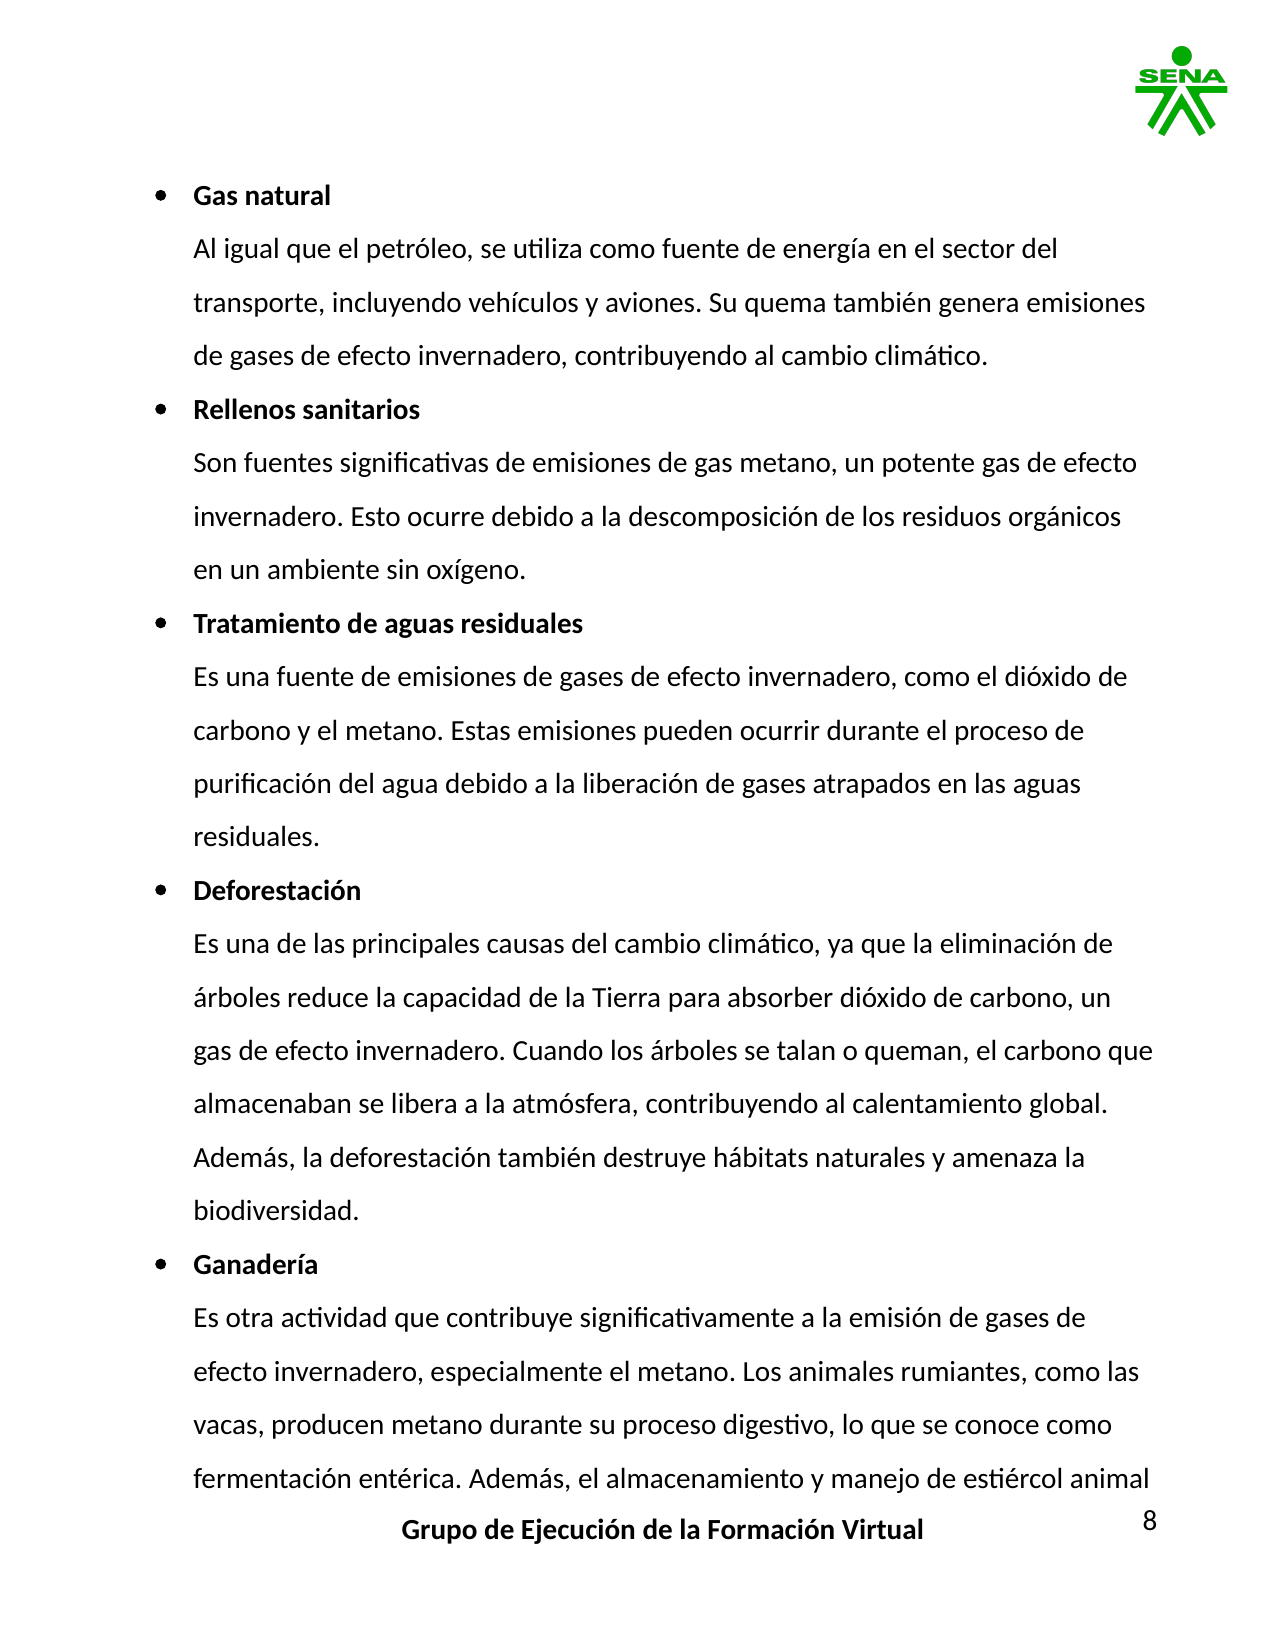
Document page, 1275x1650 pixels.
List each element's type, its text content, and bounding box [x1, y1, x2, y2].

list Son fuentes significativas de emisiones de gas metano, un potente gas de efecto invernadero. Esto ocurre debido a la descomposición de los residuos orgánicos en un ambiente sin oxígeno. [193, 444, 1157, 587]
list Tratamiento de aguas residuales [156, 605, 1157, 640]
list Es una de las principales causas del cambio climático, ya que la eliminación de árboles reduce la capacidad de la Tierra para absorber dióxido de carbono, un gas de efecto invernadero. Cuando los árboles se talan o queman, el carbono que almacenaban se libera a la atmósfera, contribuyendo al calentamiento global. Además, la deforestación también destruye hábitats naturales y amenaza la biodiversidad. [193, 925, 1157, 1228]
list Deforestación [156, 872, 1157, 907]
list Rellenos sanitarios [156, 391, 1157, 427]
list Ganadería [156, 1246, 1157, 1282]
picture [1135, 46, 1228, 136]
list Es una fuente de emisiones de gases de efecto invernadero, como el dióxido de carbono y el metano. Estas emisiones pueden ocurrir durante el proceso de purificación del agua debido a la liberación de gases atrapados en las aguas residuales. [193, 658, 1157, 854]
list Al igual que el petróleo, se utiliza como fuente de energía en el sector del transporte, incluyendo vehículos y aviones. Su quema también genera emisiones de gases de efecto invernadero, contribuyendo al cambio climático. [193, 231, 1157, 373]
list Gas natural [156, 177, 1157, 213]
